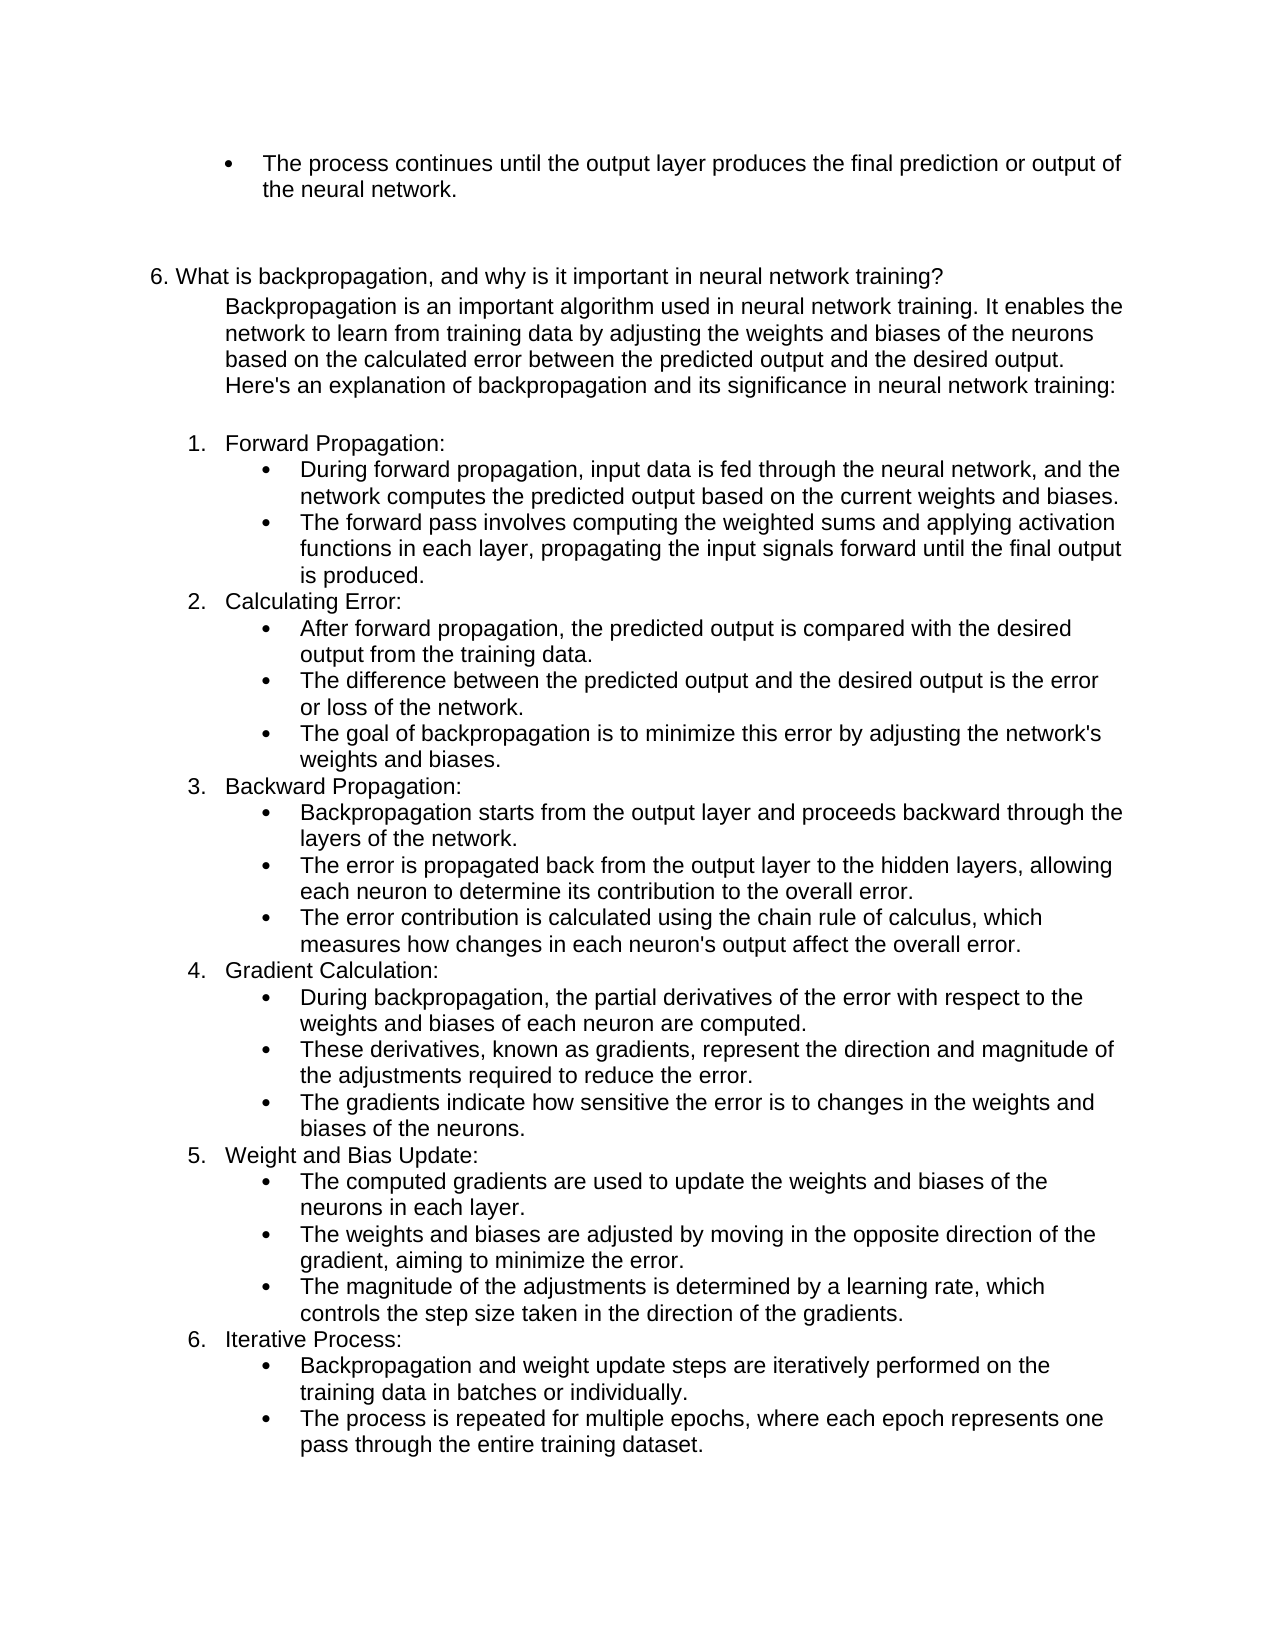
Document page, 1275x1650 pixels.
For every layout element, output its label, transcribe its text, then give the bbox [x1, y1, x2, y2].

list The computed gradients are used to update the weights and biases of the neurons in each layer. [262, 1168, 1125, 1221]
list These derivatives, known as gradients, represent the direction and magnitude of the adjustments required to reduce the error. [262, 1036, 1125, 1089]
list The process continues until the output layer produces the final prediction or output of the neural network. [225, 150, 1125, 203]
list The error contribution is calculated using the chain rule of calculus, which measures how changes in each neuron's output affect the overall error. [262, 904, 1125, 957]
text Backpropagation is an important algorithm used in neural network training. It enables the network to learn from training data by adjusting the weights and biases of the neurons based on the calculated error between the predicted output and the desired output. Here's an explanation of backpropagation and its significance in neural network training: [225, 293, 1125, 399]
list During backpropagation, the partial derivatives of the error with respect to the weights and biases of each neuron are computed. [262, 983, 1125, 1036]
list After forward propagation, the predicted output is compared with the desired output from the training data. [262, 614, 1125, 667]
list The weights and biases are adjusted by moving in the opposite direction of the gradient, aiming to minimize the error. [262, 1221, 1125, 1273]
list Backpropagation starts from the output layer and proceeds backward through the layers of the network. [262, 799, 1125, 852]
list Gradient Calculation: [187, 957, 1125, 983]
list Forward Propagation: [187, 430, 1125, 456]
list The forward pass involves computing the weighted sums and applying activation functions in each layer, propagating the input signals forward until the final output is produced. [262, 509, 1125, 588]
list The magnitude of the adjustments is determined by a learning rate, which controls the step size taken in the direction of the gradients. [262, 1273, 1125, 1326]
list The error is propagated back from the output layer to the hidden layers, allowing each neuron to determine its contribution to the overall error. [262, 852, 1125, 904]
list Calculating Error: [187, 588, 1125, 614]
list Weight and Bias Update: [187, 1142, 1125, 1168]
list The process is repeated for multiple epochs, where each epoch represents one pass through the entire training dataset. [262, 1405, 1125, 1458]
list The difference between the predicted output and the desired output is the error or loss of the network. [262, 667, 1125, 720]
list During forward propagation, input data is fed through the neural network, and the network computes the predicted output based on the current weights and biases. [262, 456, 1125, 509]
list Backward Propagation: [187, 773, 1125, 799]
list The gradients indicate how sensitive the error is to changes in the weights and biases of the neurons. [262, 1089, 1125, 1142]
list Iterative Process: [187, 1326, 1125, 1352]
list Backpropagation and weight update steps are iteratively performed on the training data in batches or individually. [262, 1352, 1125, 1405]
list The goal of backpropagation is to minimize this error by adjusting the network's weights and biases. [262, 720, 1125, 773]
text 6. What is backpropagation, and why is it important in neural network training? [150, 263, 1125, 289]
